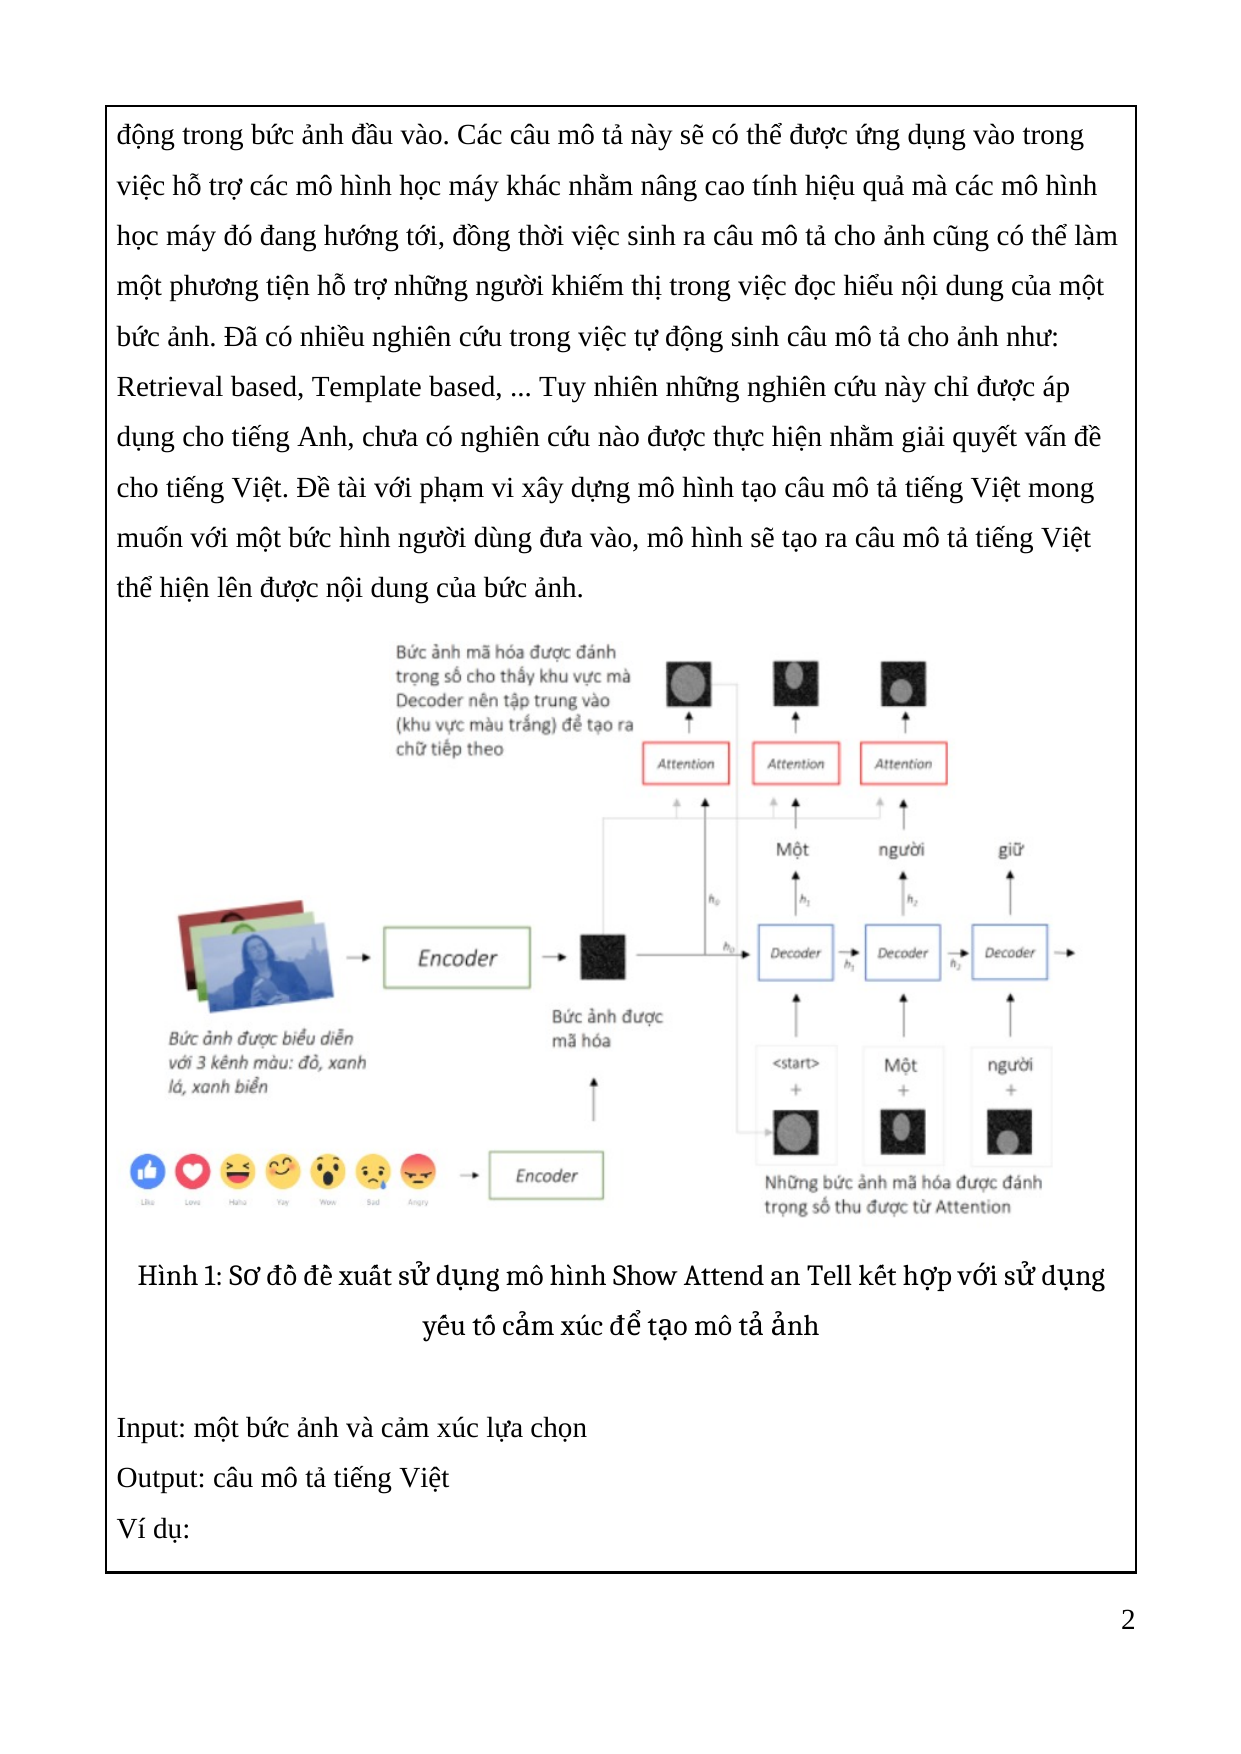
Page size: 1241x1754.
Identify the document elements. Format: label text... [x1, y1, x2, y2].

picture [116, 622, 1126, 1243]
